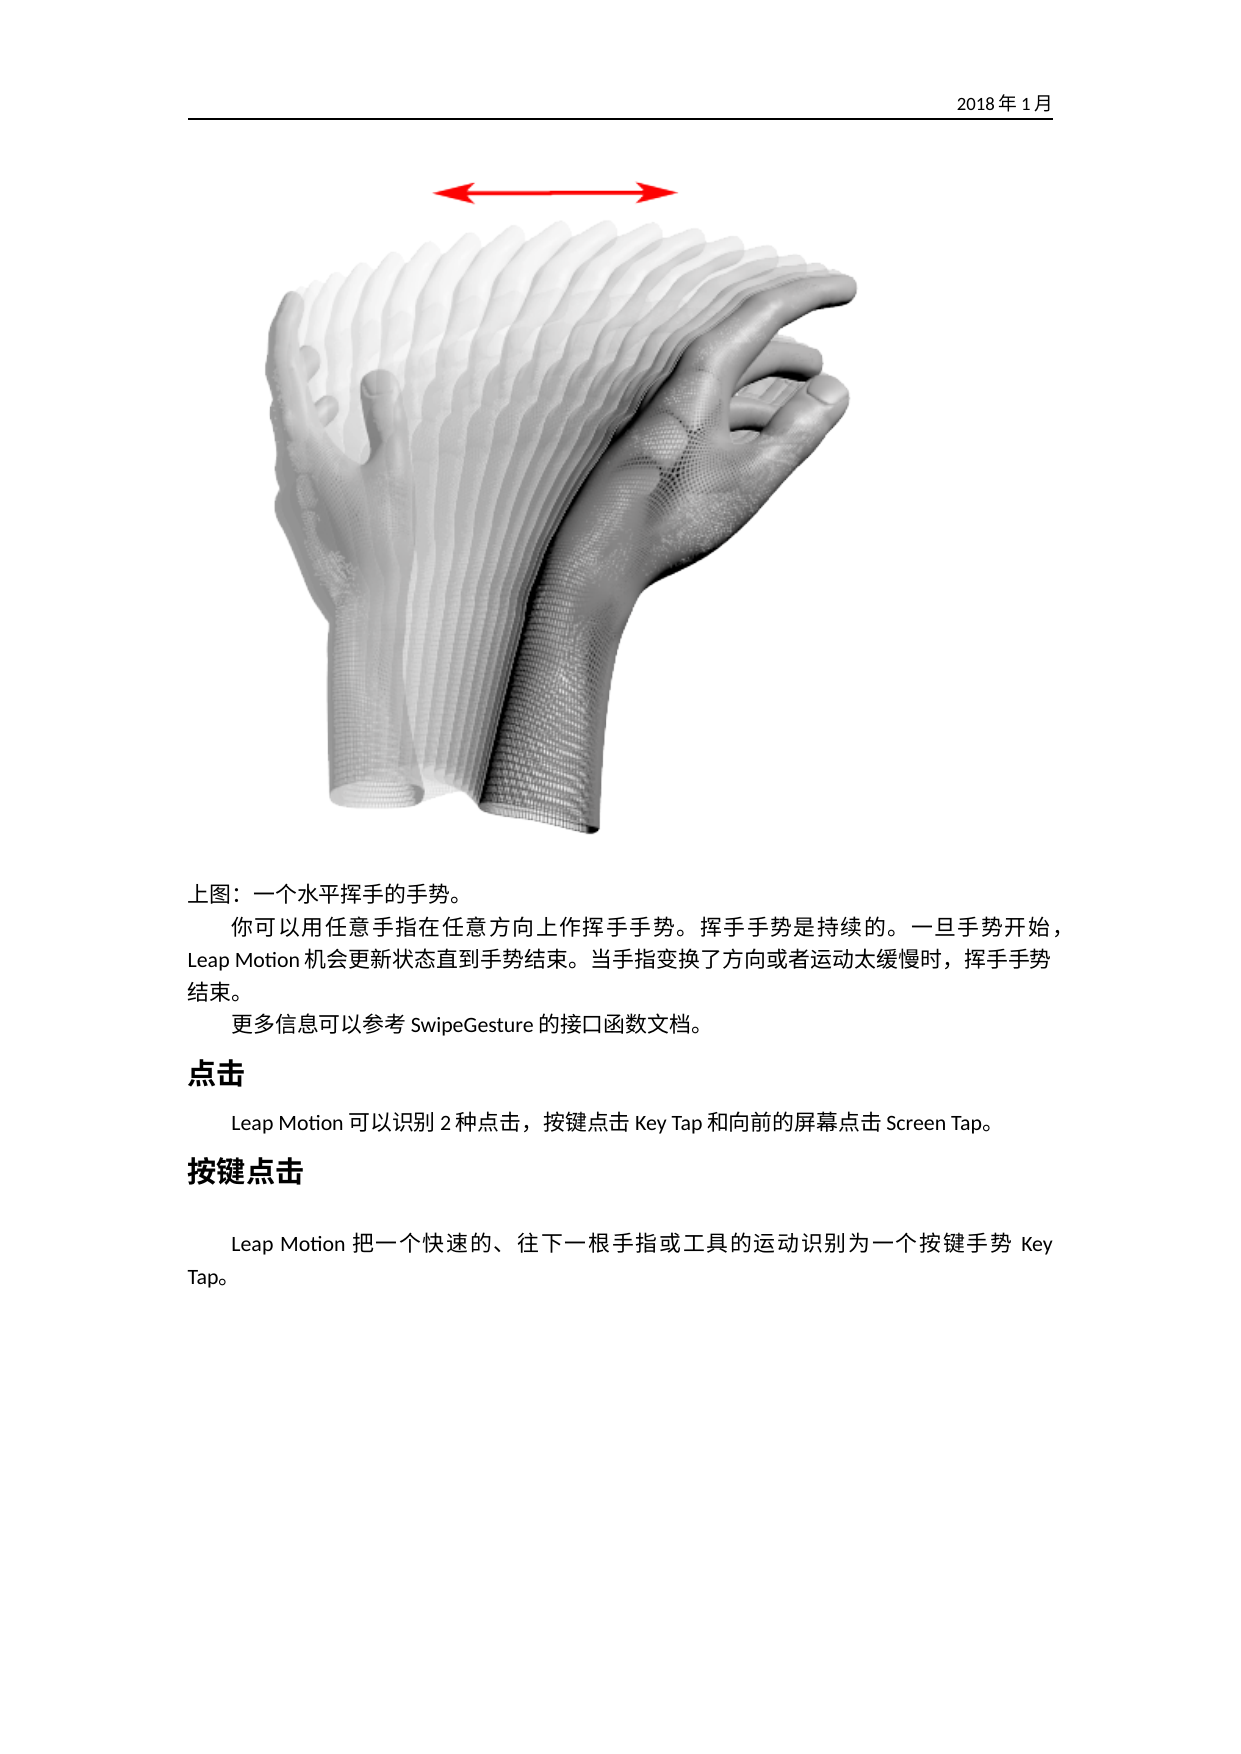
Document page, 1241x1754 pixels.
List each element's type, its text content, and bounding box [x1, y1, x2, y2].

text 你可以用任意手指在任意方向上作挥手手势。挥手手势是持续的。一旦手势开始，Leap Motion机会更新状态直到手势结束。当手指变换了方向或者运动太缓慢时，挥手手势结束。 [187, 909, 1053, 1007]
subtitle 点击 [187, 1039, 1053, 1104]
subtitle 按键点击 [187, 1137, 1053, 1202]
picture [187, 161, 879, 855]
text 上图：一个水平挥手的手势。 [187, 877, 1053, 909]
text Leap Motion把一个快速的、往下一根手指或工具的运动识别为一个按键手势Key Tap。 [187, 1226, 1053, 1291]
text 更多信息可以参考SwipeGesture的接口函数文档。 [187, 1007, 1053, 1039]
text Leap Motion可以识别2种点击，按键点击Key Tap和向前的屏幕点击Screen Tap。 [187, 1104, 1053, 1137]
